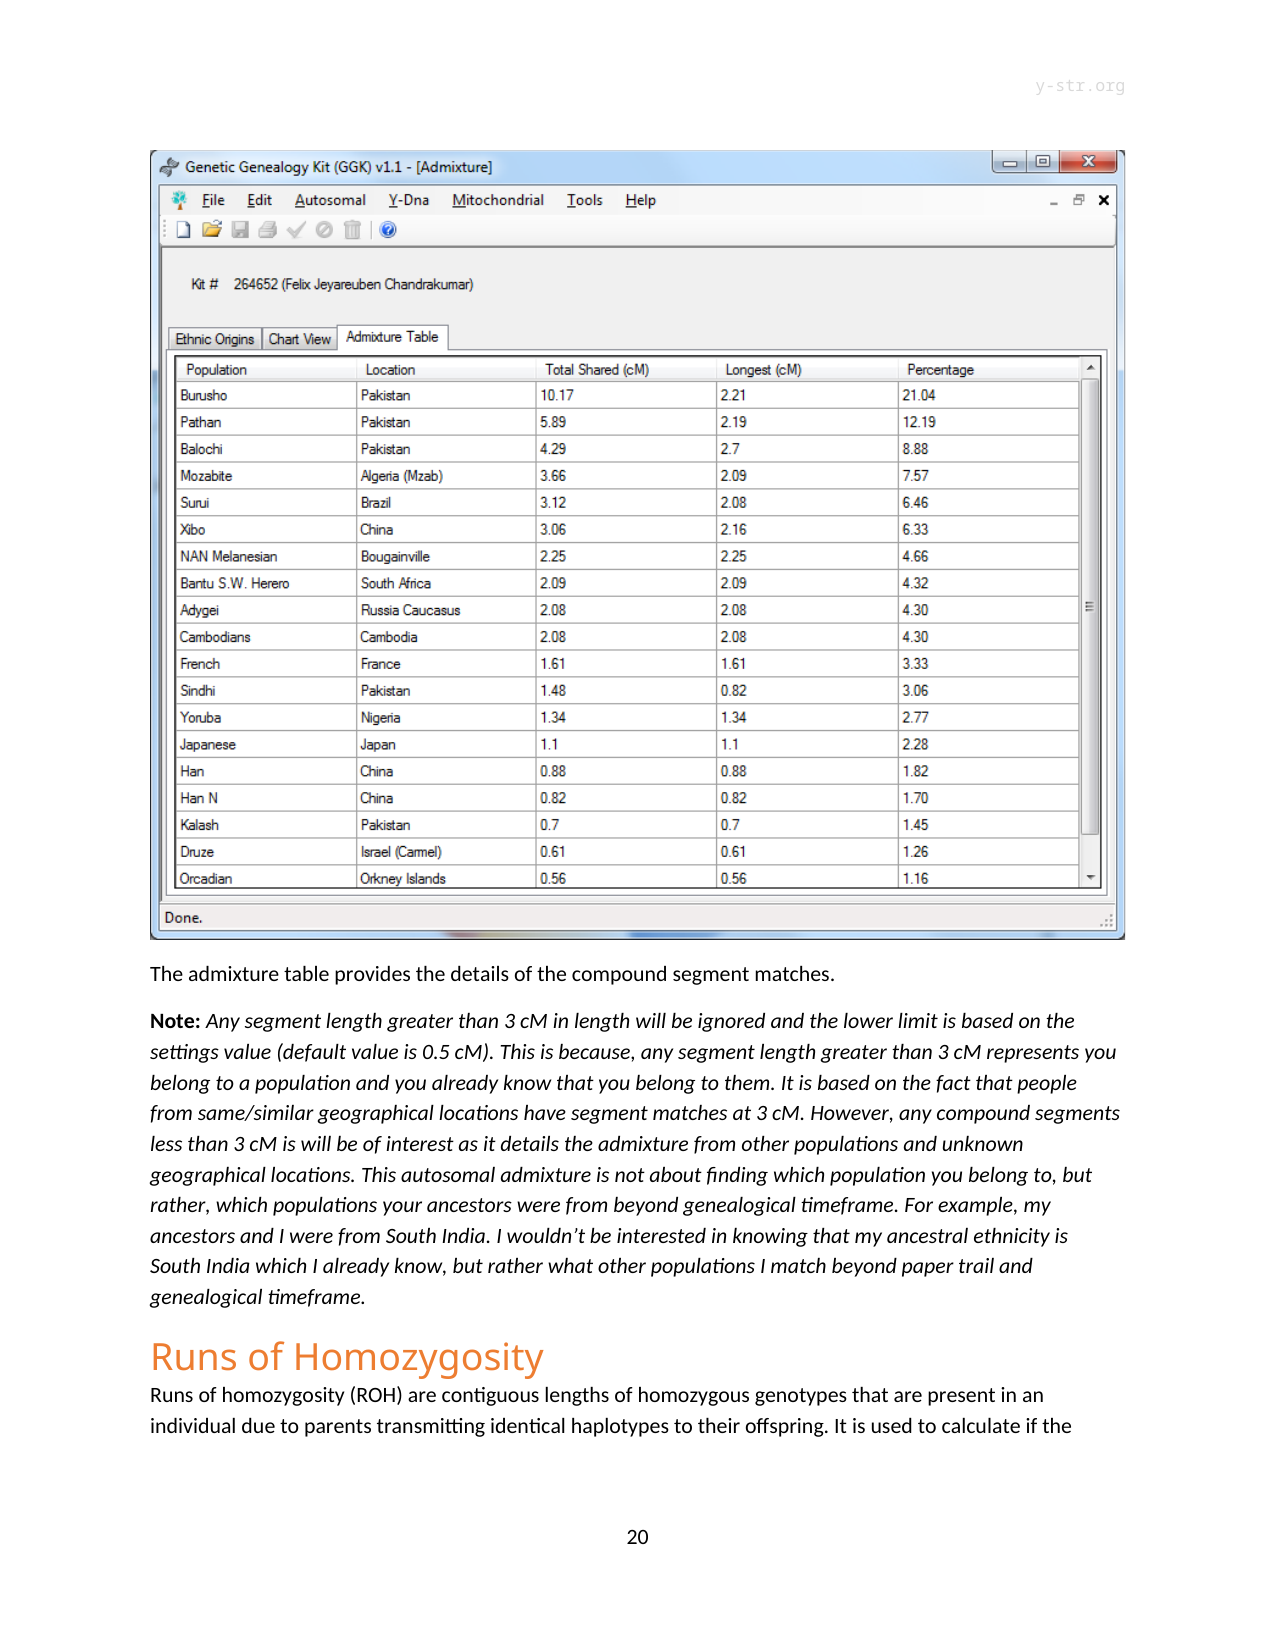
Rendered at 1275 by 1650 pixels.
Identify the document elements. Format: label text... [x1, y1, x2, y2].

picture [150, 150, 1125, 940]
text The admixture table provides the details of the compound segment matches. [150, 960, 1125, 987]
subtitle Runs of Homozygosity [150, 1331, 1125, 1382]
text Note: Any segment length greater than 3 cM in length will be ignored and the lower limit is based on the settings value (default value is 0.5 cM). This is because, any segment length greater than 3 cM represents you belong to a population and you already know that you belong to them. It is based on the fact that people from same/similar geographical locations have segment matches at 3 cM. However, any compound segments less than 3 cM is will be of interest as it details the admixture from other populations and unknown geographical locations. This autosomal admixture is not about finding which population you belong to, but rather, which populations your ancestors were from beyond genealogical timeframe. For example, my ancestors and I were from South India. I wouldn’t be interested in knowing that my ancestral ethnicity is South India which I already know, but rather what other populations I match beyond paper trail and genealogical timeframe. [150, 1008, 1125, 1310]
